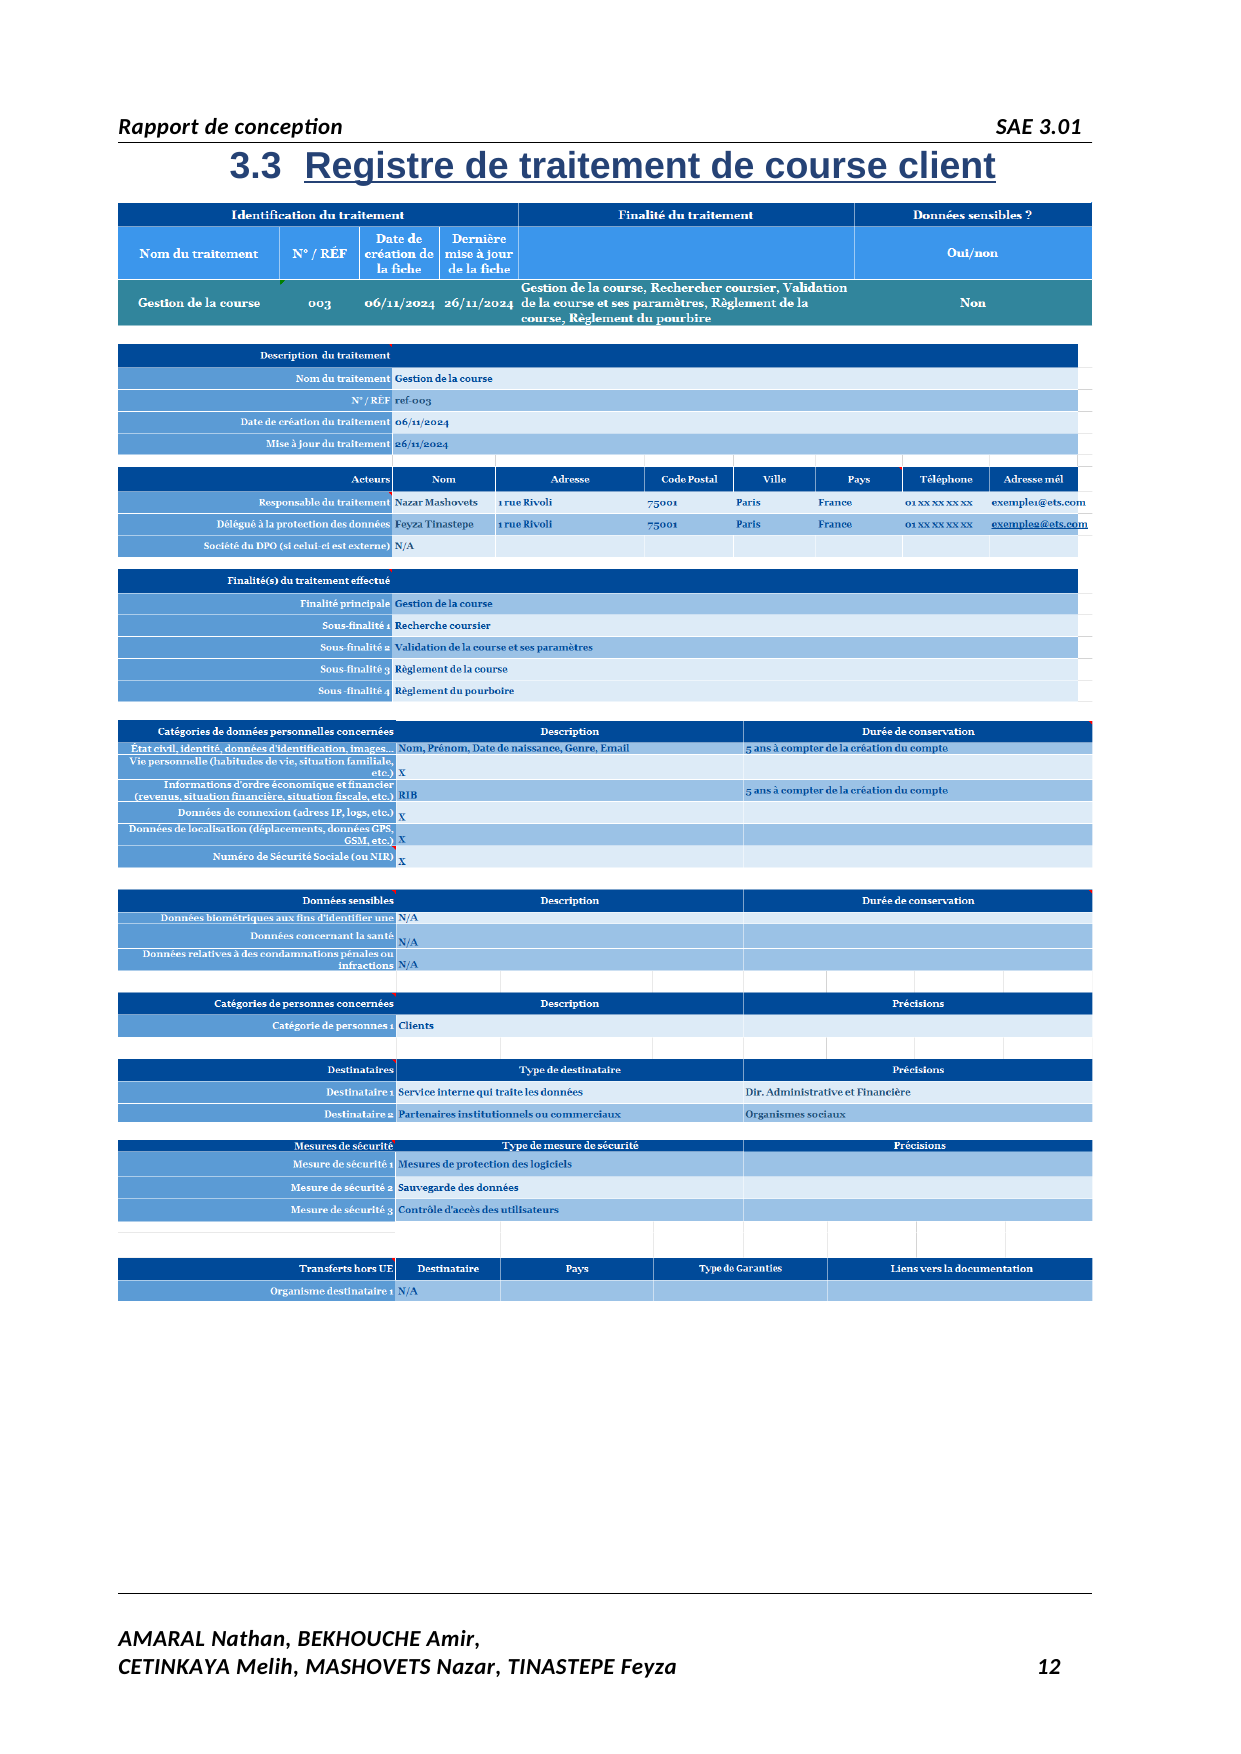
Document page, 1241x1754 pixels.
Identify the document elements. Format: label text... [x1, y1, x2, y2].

subtitle Registre de traitement de course client [229, 143, 1092, 186]
picture [118, 344, 1093, 702]
picture [118, 1140, 1093, 1301]
picture [118, 720, 1093, 1122]
picture [118, 202, 1093, 326]
